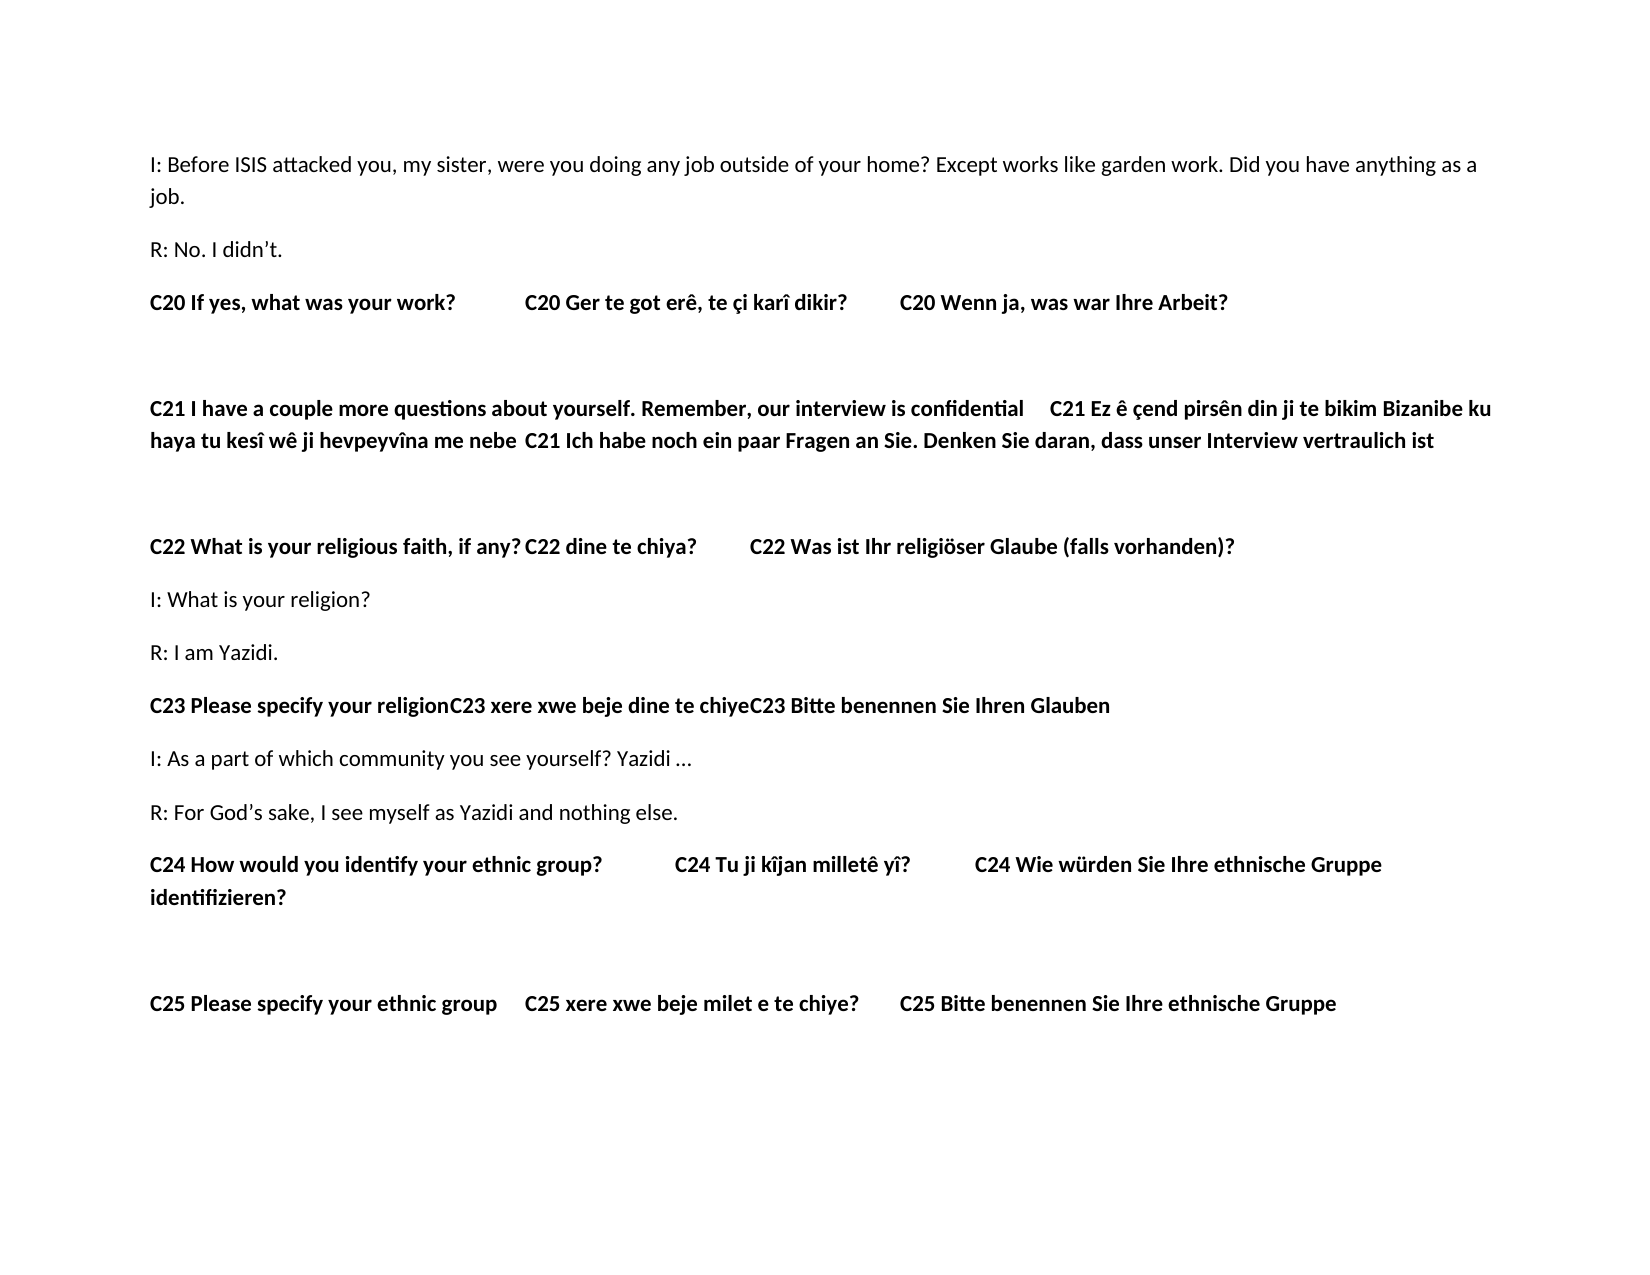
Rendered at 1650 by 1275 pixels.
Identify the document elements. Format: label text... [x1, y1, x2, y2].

text I: As a part of which community you see yourself? Yazidi … [150, 744, 1500, 773]
text C22 What is your religious faith, if any? C22 dine te chiya? C22 Was ist Ihr religiöser Glaube (falls vorhanden)? [150, 532, 1500, 561]
text C21 I have a couple more questions about yourself. Remember, our interview is confidential C21 Ez ê çend pirsên din ji te bikim Bizanibe ku haya tu kesî wê ji hevpeyvîna me nebe C21 Ich habe noch ein paar Fragen an Sie. Denken Sie daran, dass unser Interview vertraulich ist [150, 394, 1500, 454]
text C23 Please specify your religion C23 xere xwe beje dine te chiye C23 Bitte benennen Sie Ihren Glauben [150, 692, 1500, 719]
text R: No. I didn’t. [150, 235, 1500, 263]
text R: I am Yazidi. [150, 638, 1500, 667]
text R: For God’s sake, I see myself as Yazidi and nothing else. [150, 798, 1500, 826]
text I: Before ISIS attacked you, my sister, were you doing any job outside of your home? Except works like garden work. Did you have anything as a job. [150, 150, 1500, 210]
text C20 If yes, what was your work? C20 Ger te got erê, te çi karî dikir? C20 Wenn ja, was war Ihre Arbeit? [150, 288, 1500, 316]
text I: What is your religion? [150, 586, 1500, 613]
text C25 Please specify your ethnic group C25 xere xwe beje milet e te chiye? C25 Bitte benennen Sie Ihre ethnische Gruppe [150, 989, 1500, 1017]
text C24 How would you identify your ethnic group? C24 Tu ji kîjan milletê yî? C24 Wie würden Sie Ihre ethnische Gruppe identifizieren? [150, 851, 1500, 911]
